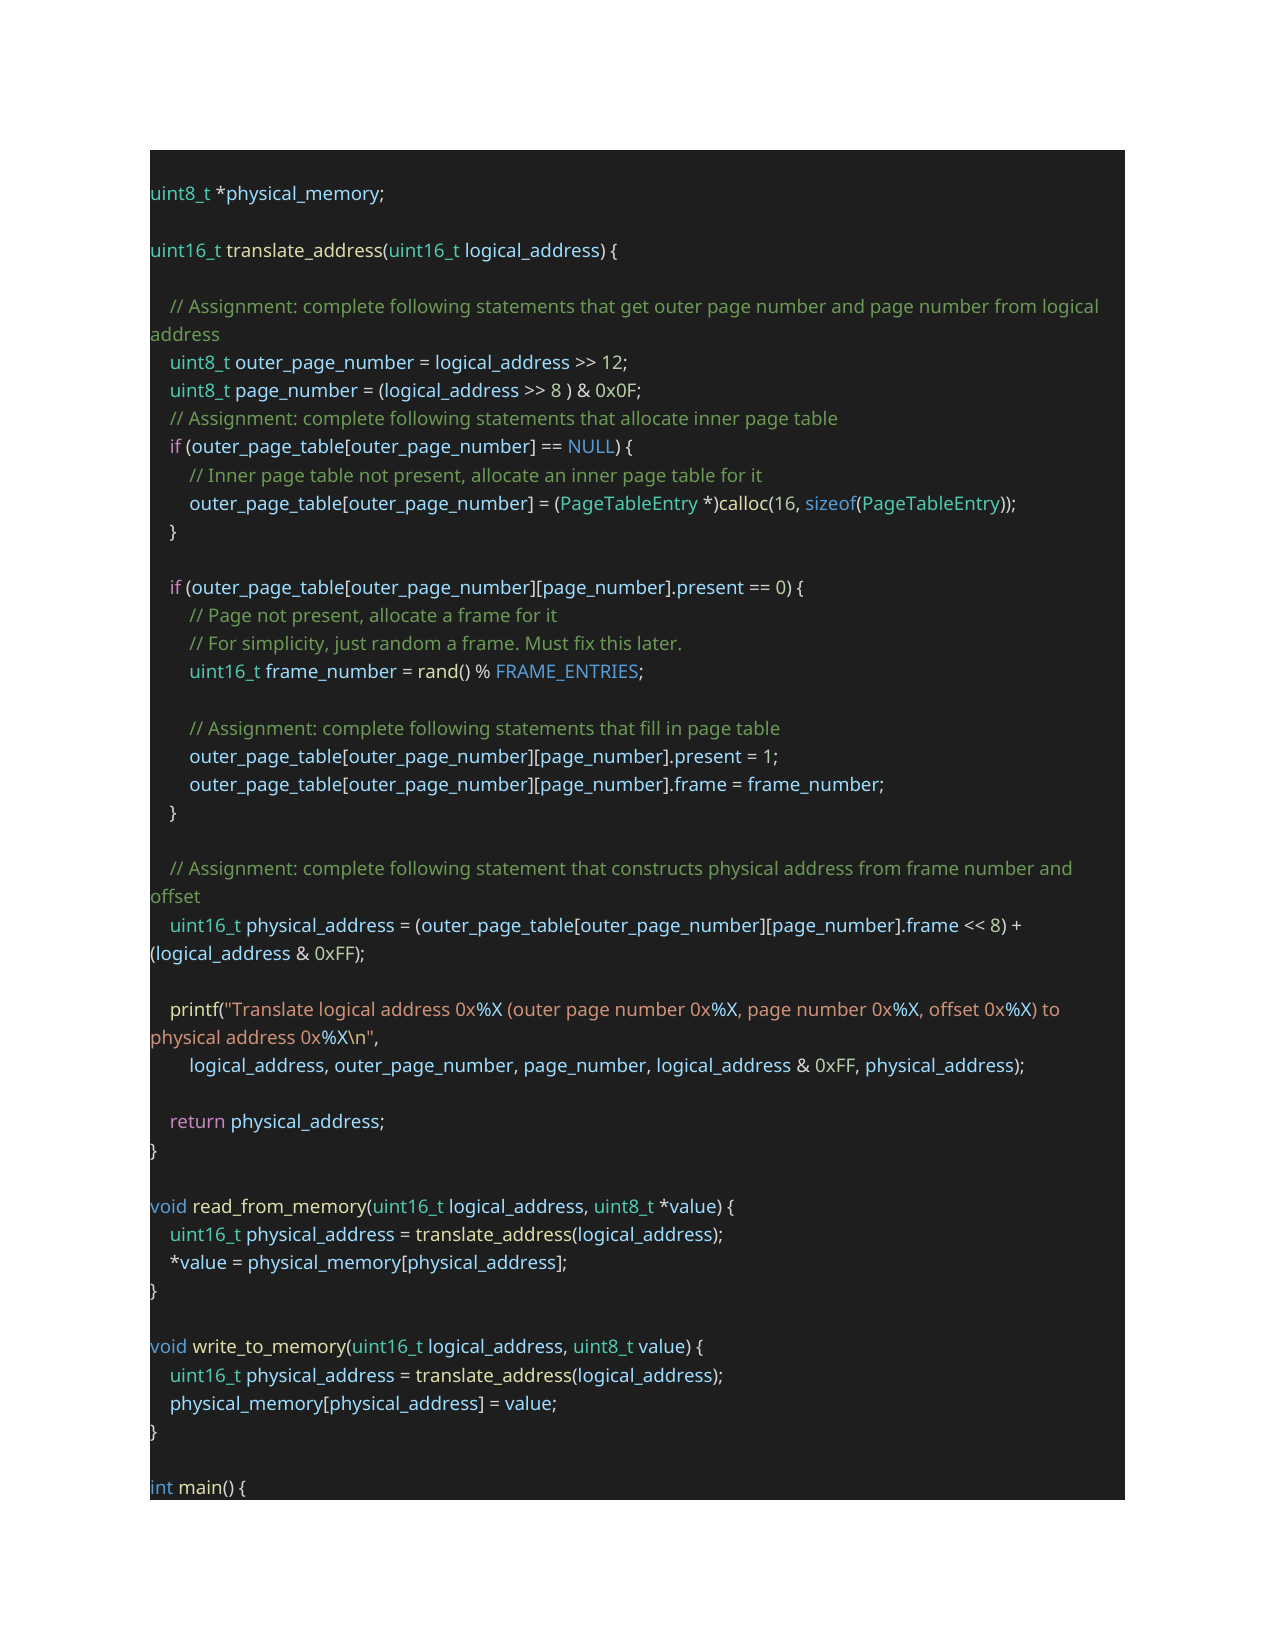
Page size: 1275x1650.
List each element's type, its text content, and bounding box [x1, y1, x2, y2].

text // Page not present, allocate a frame for it [150, 600, 1125, 628]
text uint16_t frame_number = rand() % FRAME_ENTRIES; [150, 656, 1125, 684]
text physical_memory[physical_address] = value; [150, 1387, 1125, 1416]
text uint16_t translate_address(uint16_t logical_address) { [150, 234, 1125, 262]
text if (outer_page_table[outer_page_number] == NULL) { [150, 431, 1125, 459]
text outer_page_table[outer_page_number] = (PageTableEntry *)calloc(16, sizeof(PageTableEntry)); [150, 487, 1125, 516]
text void write_to_memory(uint16_t logical_address, uint8_t value) { [150, 1331, 1125, 1359]
text // Assignment: complete following statements that get outer page number and page number from logical address [150, 291, 1125, 347]
text // Inner page table not present, allocate an inner page table for it [150, 459, 1125, 487]
text } [150, 516, 1125, 544]
text } [150, 1416, 1125, 1444]
text // Assignment: complete following statements that fill in page table [150, 712, 1125, 741]
text } [150, 1134, 1125, 1162]
text // Assignment: complete following statements that allocate inner page table [150, 403, 1125, 431]
text // For simplicity, just random a frame. Must fix this later. [150, 628, 1125, 656]
text printf("Translate logical address 0x%X (outer page number 0x%X, page number 0x%X, offset 0x%X) to physical address 0x%X\n", [150, 994, 1125, 1050]
text outer_page_table[outer_page_number][page_number].present = 1; [150, 741, 1125, 769]
text int main() { [150, 1472, 1125, 1500]
text uint8_t outer_page_number = logical_address >> 12; [150, 347, 1125, 375]
text } [150, 1275, 1125, 1303]
text uint8_t page_number = (logical_address >> 8 ) & 0x0F; [150, 375, 1125, 403]
text if (outer_page_table[outer_page_number][page_number].present == 0) { [150, 572, 1125, 600]
text // Assignment: complete following statement that constructs physical address from frame number and offset [150, 853, 1125, 909]
text logical_address, outer_page_number, page_number, logical_address & 0xFF, physical_address); [150, 1050, 1125, 1078]
text void read_from_memory(uint16_t logical_address, uint8_t *value) { [150, 1191, 1125, 1219]
text outer_page_table[outer_page_number][page_number].frame = frame_number; [150, 769, 1125, 797]
text uint8_t *physical_memory; [150, 178, 1125, 206]
text *value = physical_memory[physical_address]; [150, 1247, 1125, 1275]
text uint16_t physical_address = translate_address(logical_address); [150, 1219, 1125, 1247]
text uint16_t physical_address = translate_address(logical_address); [150, 1359, 1125, 1387]
text return physical_address; [150, 1106, 1125, 1134]
text uint16_t physical_address = (outer_page_table[outer_page_number][page_number].frame << 8) + (logical_address & 0xFF); [150, 909, 1125, 966]
text } [150, 797, 1125, 825]
